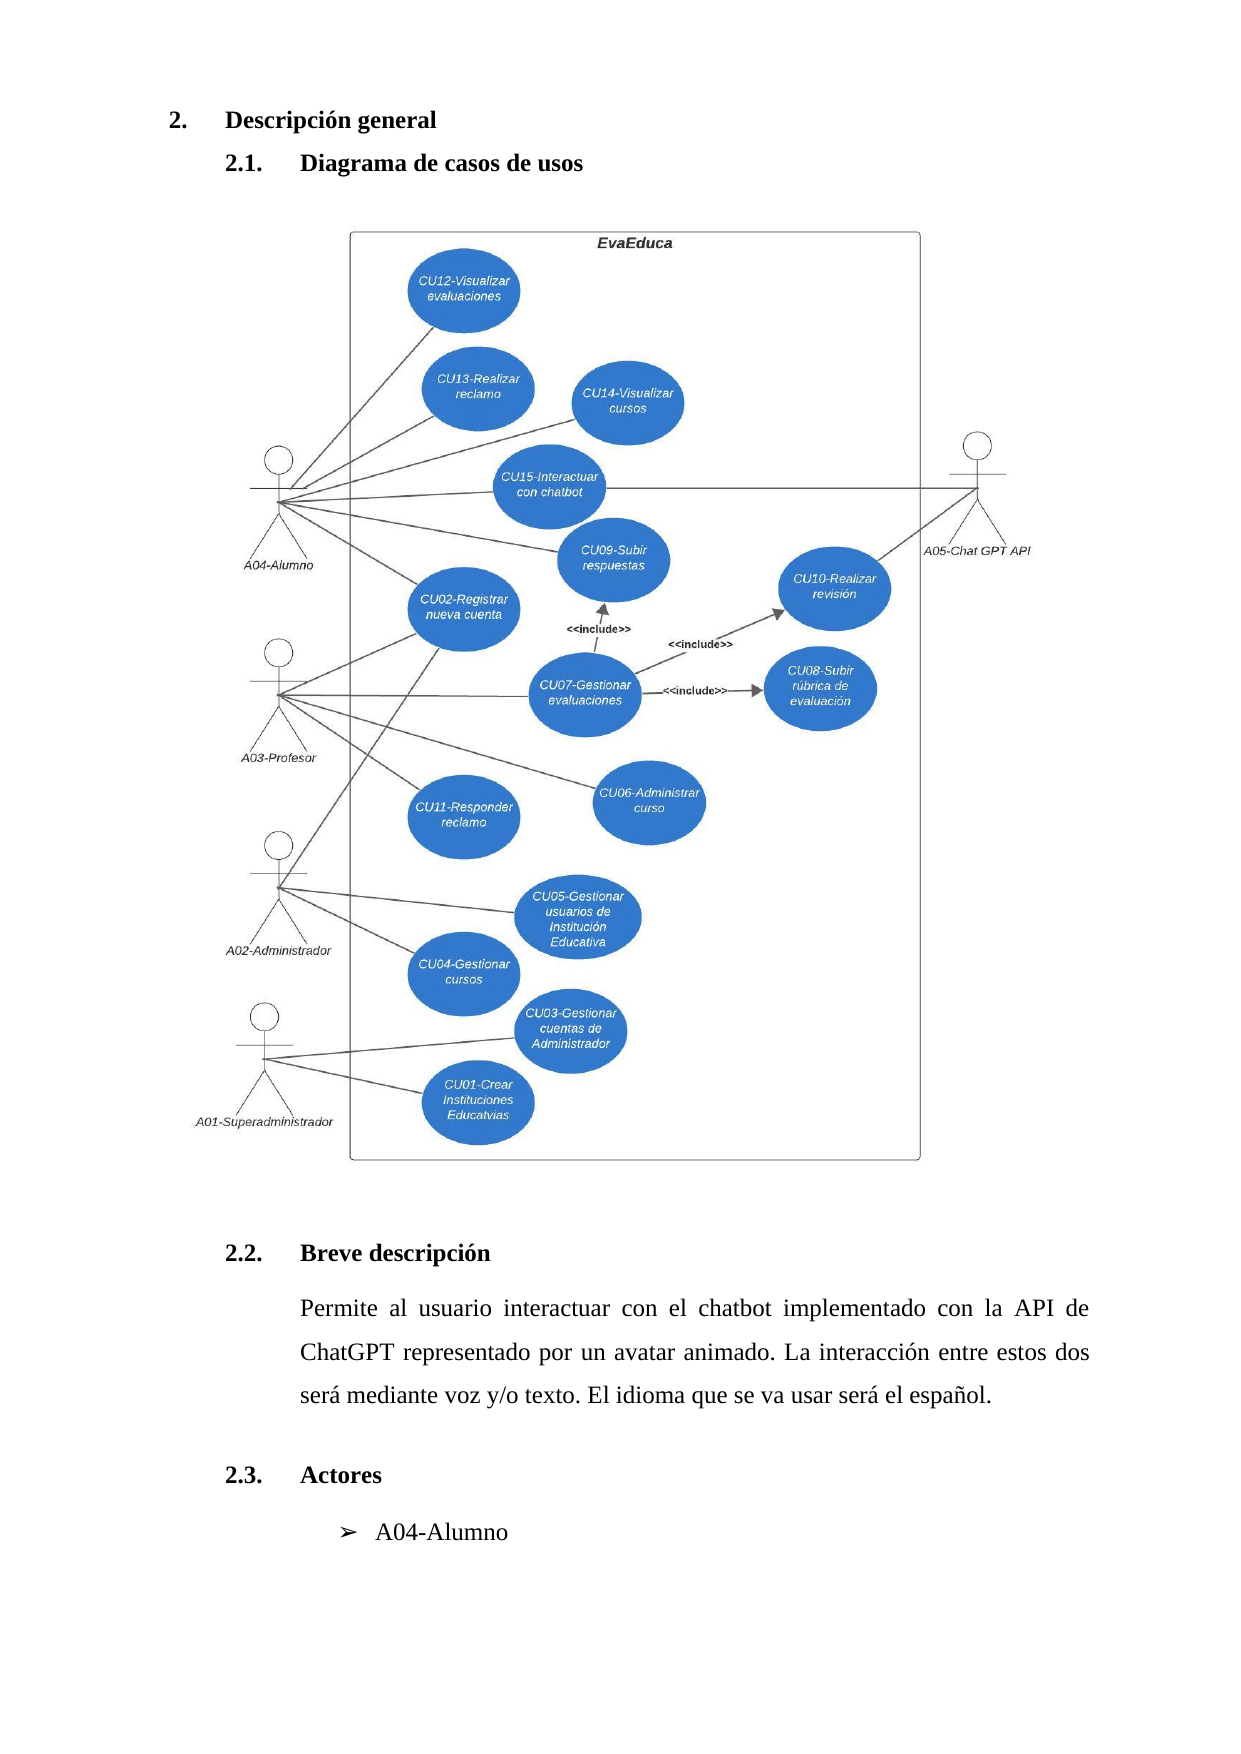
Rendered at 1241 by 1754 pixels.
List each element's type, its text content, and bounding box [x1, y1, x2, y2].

picture [150, 203, 1091, 1188]
subtitle Descripción general [187, 105, 1090, 134]
subtitle Diagrama de casos de usos [262, 148, 1090, 177]
text Permite al usuario interactuar con el chatbot implementado con la API de ChatGPT representado por un avatar animado. La interacción entre estos dos será mediante voz y/o texto. El idioma que se va usar será el español. [300, 1293, 1090, 1408]
list A04-Alumno [337, 1503, 1090, 1555]
subtitle Breve descripción [262, 1238, 1090, 1267]
subtitle Actores [262, 1460, 1090, 1489]
